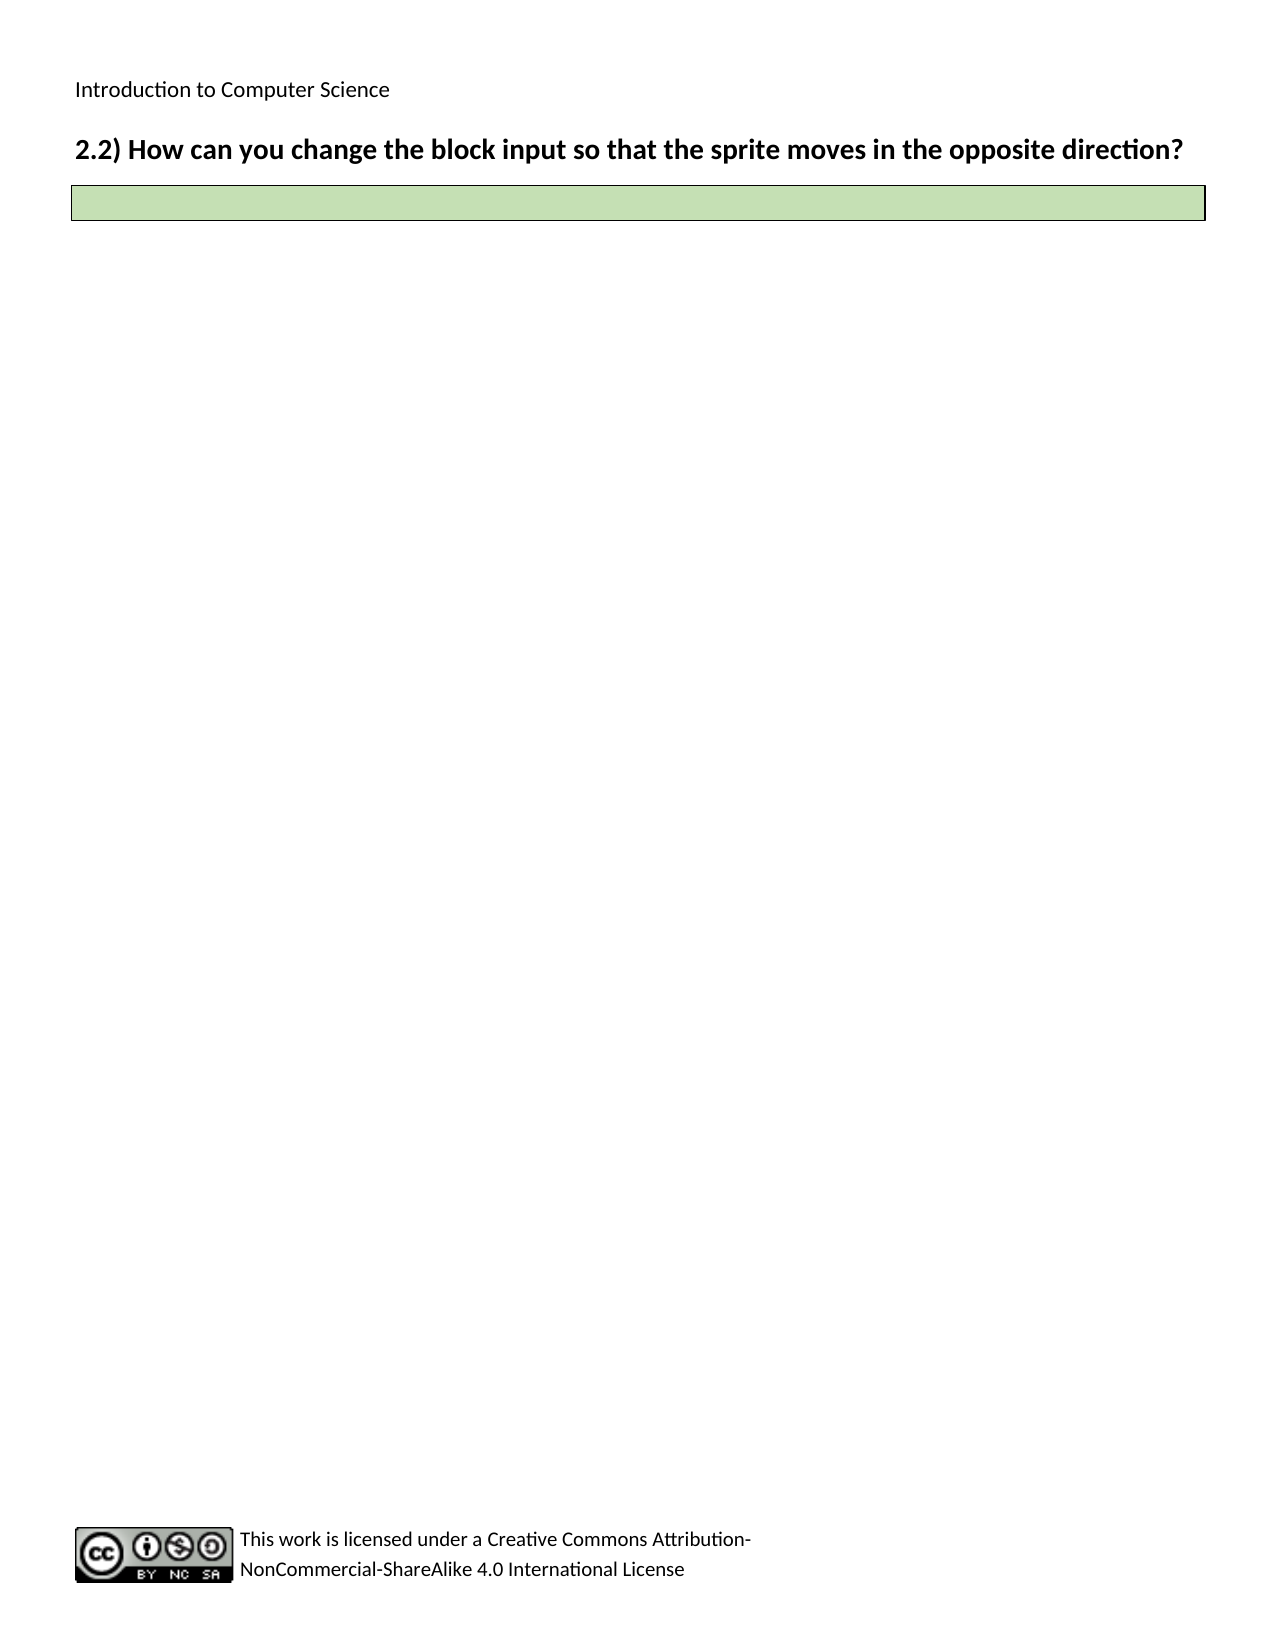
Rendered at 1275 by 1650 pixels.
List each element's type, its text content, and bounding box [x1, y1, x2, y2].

picture [75, 1527, 234, 1583]
text 2.2) How can you change the block input so that the sprite moves in the opposite direction? [75, 131, 1200, 167]
